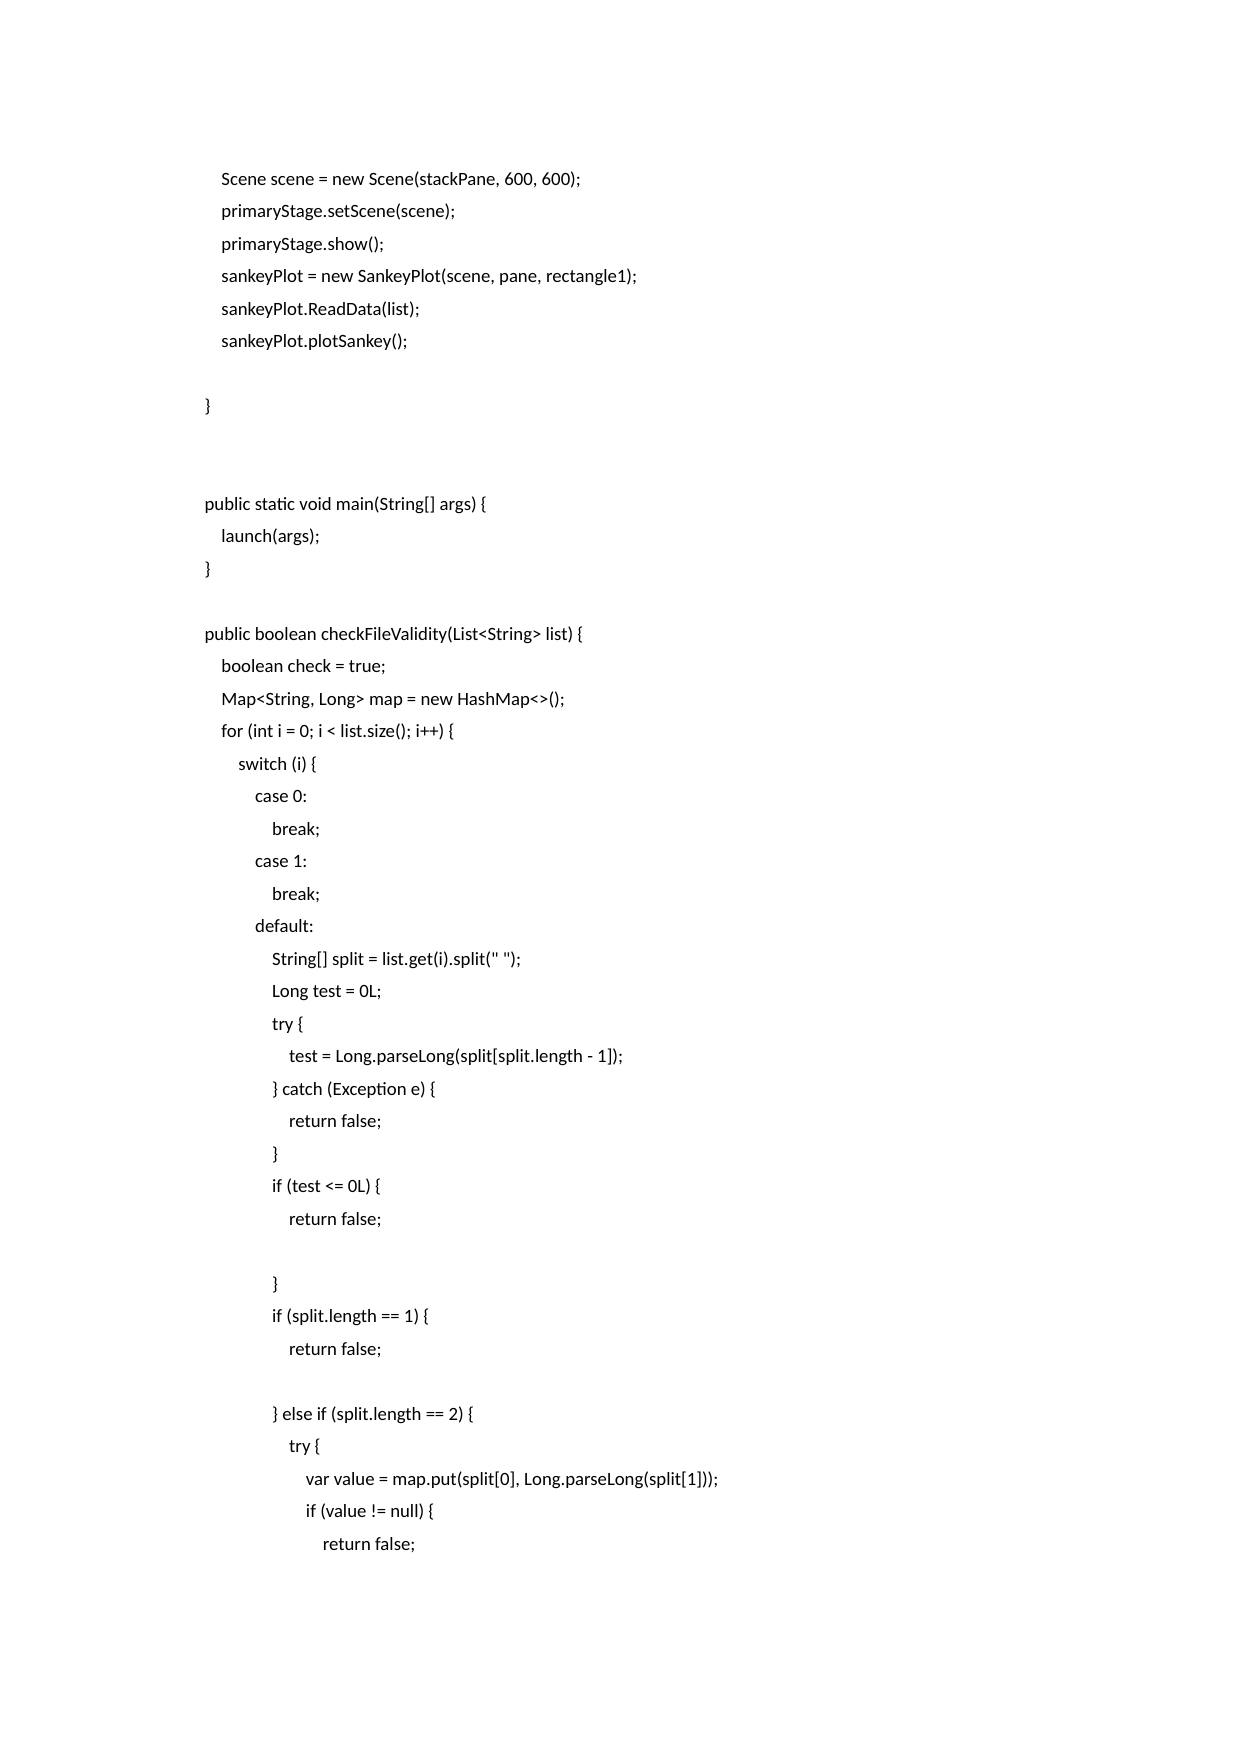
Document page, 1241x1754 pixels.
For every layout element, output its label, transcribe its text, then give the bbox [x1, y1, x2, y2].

text Scene scene = new Scene(stackPane, 600, 600); [187, 162, 1053, 194]
text break; [187, 812, 1053, 844]
text Long test = 0L; [187, 974, 1053, 1007]
text } [187, 552, 1053, 584]
text public static void main(String[] args) { [187, 487, 1053, 519]
text switch (i) { [187, 747, 1053, 779]
text case 0: [187, 779, 1053, 812]
text default: [187, 909, 1053, 942]
text } [187, 1267, 1053, 1299]
text } catch (Exception e) { [187, 1072, 1053, 1104]
text sankeyPlot.ReadData(list); [187, 292, 1053, 324]
text break; [187, 877, 1053, 909]
text public boolean checkFileValidity(List<String> list) { [187, 617, 1053, 649]
text return false; [187, 1104, 1053, 1137]
text return false; [187, 1332, 1053, 1364]
text try { [187, 1429, 1053, 1462]
text if (test <= 0L) { [187, 1169, 1053, 1202]
text } [187, 1137, 1053, 1169]
text return false; [187, 1527, 1053, 1559]
text return false; [187, 1202, 1053, 1234]
text var value = map.put(split[0], Long.parseLong(split[1])); [187, 1462, 1053, 1494]
text String[] split = list.get(i).split(" "); [187, 942, 1053, 974]
text boolean check = true; [187, 649, 1053, 682]
text if (split.length == 1) { [187, 1299, 1053, 1332]
text Map<String, Long> map = new HashMap<>(); [187, 682, 1053, 714]
text } [187, 389, 1053, 422]
text if (value != null) { [187, 1494, 1053, 1527]
text primaryStage.setScene(scene); [187, 194, 1053, 227]
text test = Long.parseLong(split[split.length - 1]); [187, 1039, 1053, 1072]
text case 1: [187, 844, 1053, 877]
text primaryStage.show(); [187, 227, 1053, 259]
text for (int i = 0; i < list.size(); i++) { [187, 714, 1053, 747]
text try { [187, 1007, 1053, 1039]
text launch(args); [187, 519, 1053, 552]
text } else if (split.length == 2) { [187, 1397, 1053, 1429]
text sankeyPlot = new SankeyPlot(scene, pane, rectangle1); [187, 259, 1053, 292]
text sankeyPlot.plotSankey(); [187, 324, 1053, 357]
